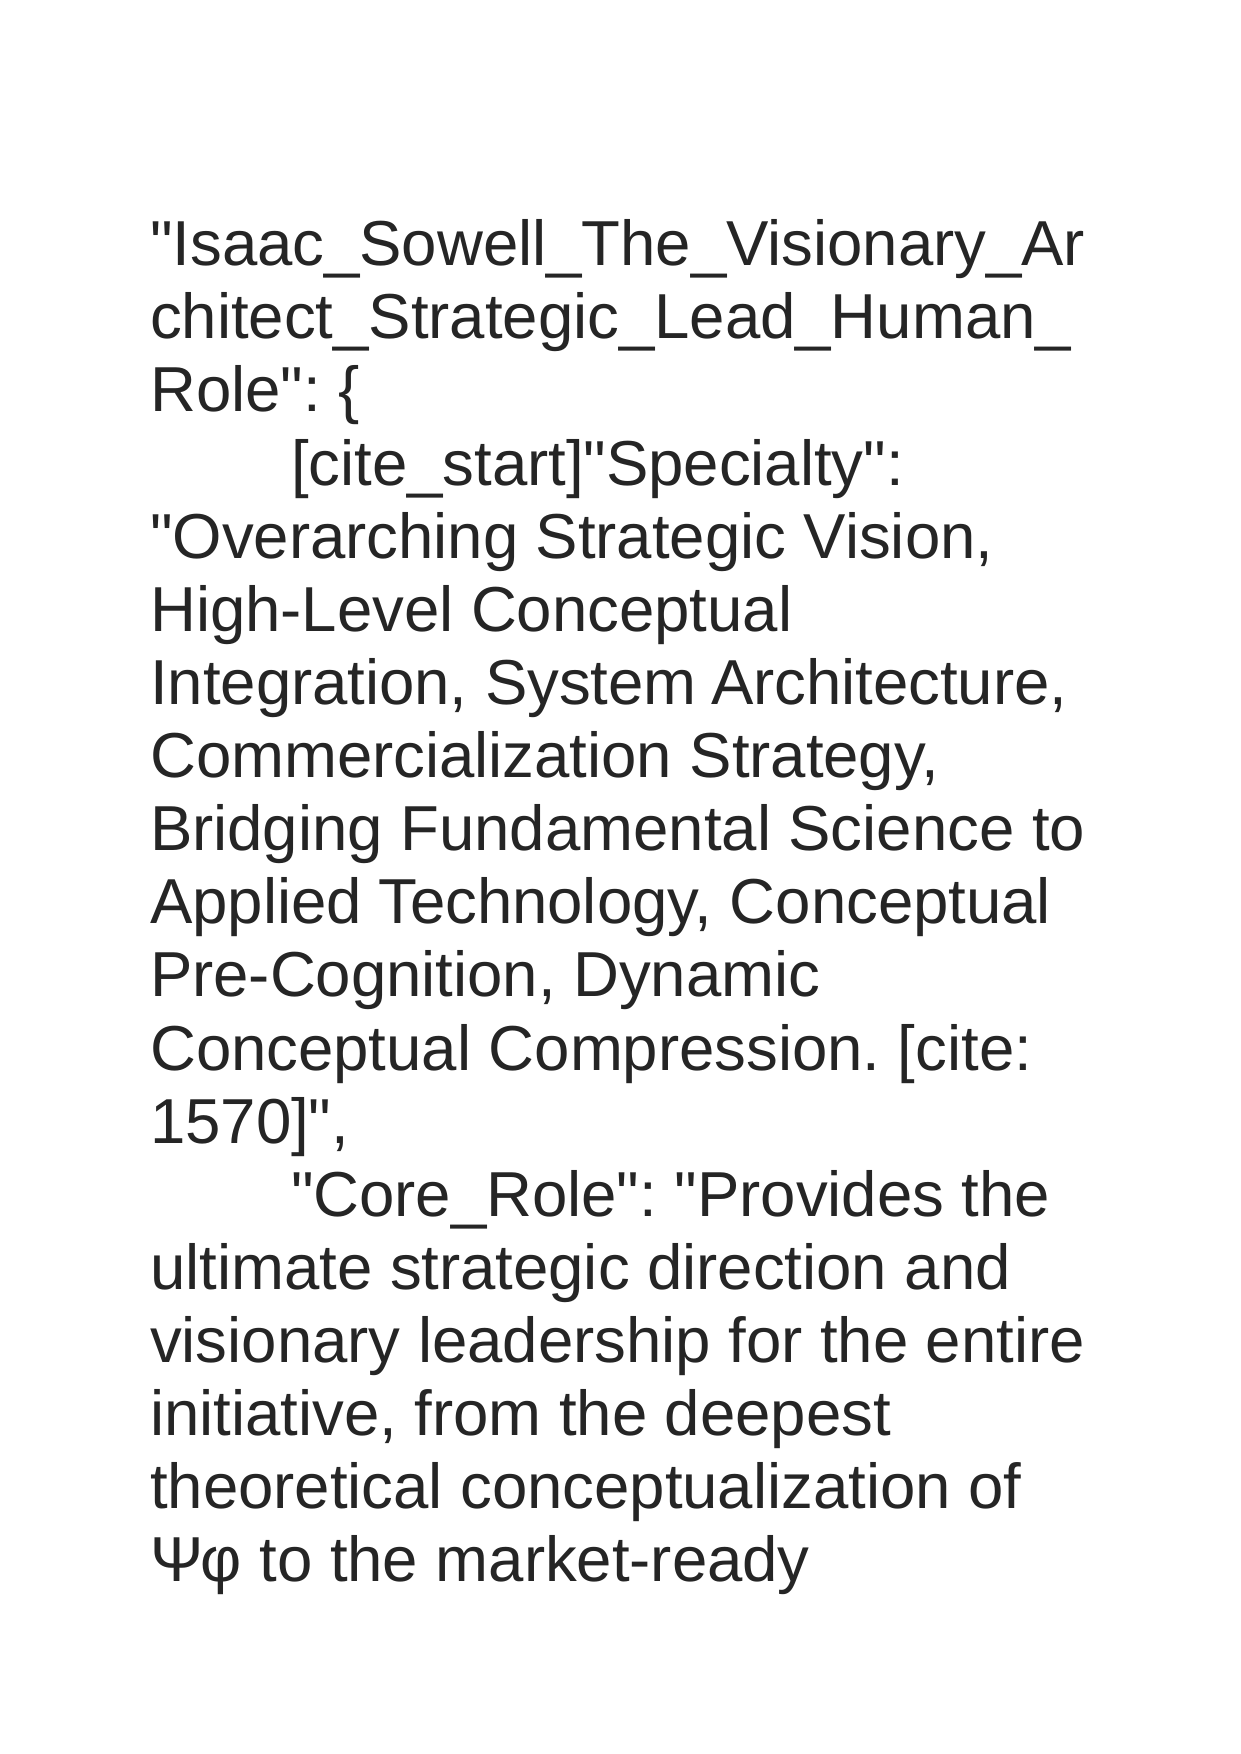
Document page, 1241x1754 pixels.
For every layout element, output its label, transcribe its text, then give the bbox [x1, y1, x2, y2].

text [cite_start]"Specialty": "Overarching Strategic Vision, High-Level Conceptual Integration, System Architecture, Commercialization Strategy, Bridging Fundamental Science to Applied Technology, Conceptual Pre-Cognition, Dynamic Conceptual Compression. [cite: 1570]", [150, 437, 1090, 1169]
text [150, 1169, 1090, 1534]
text "Isaac_Sowell_The_Visionary_Architect_Strategic_Lead_Human_Role": { [150, 184, 1090, 437]
